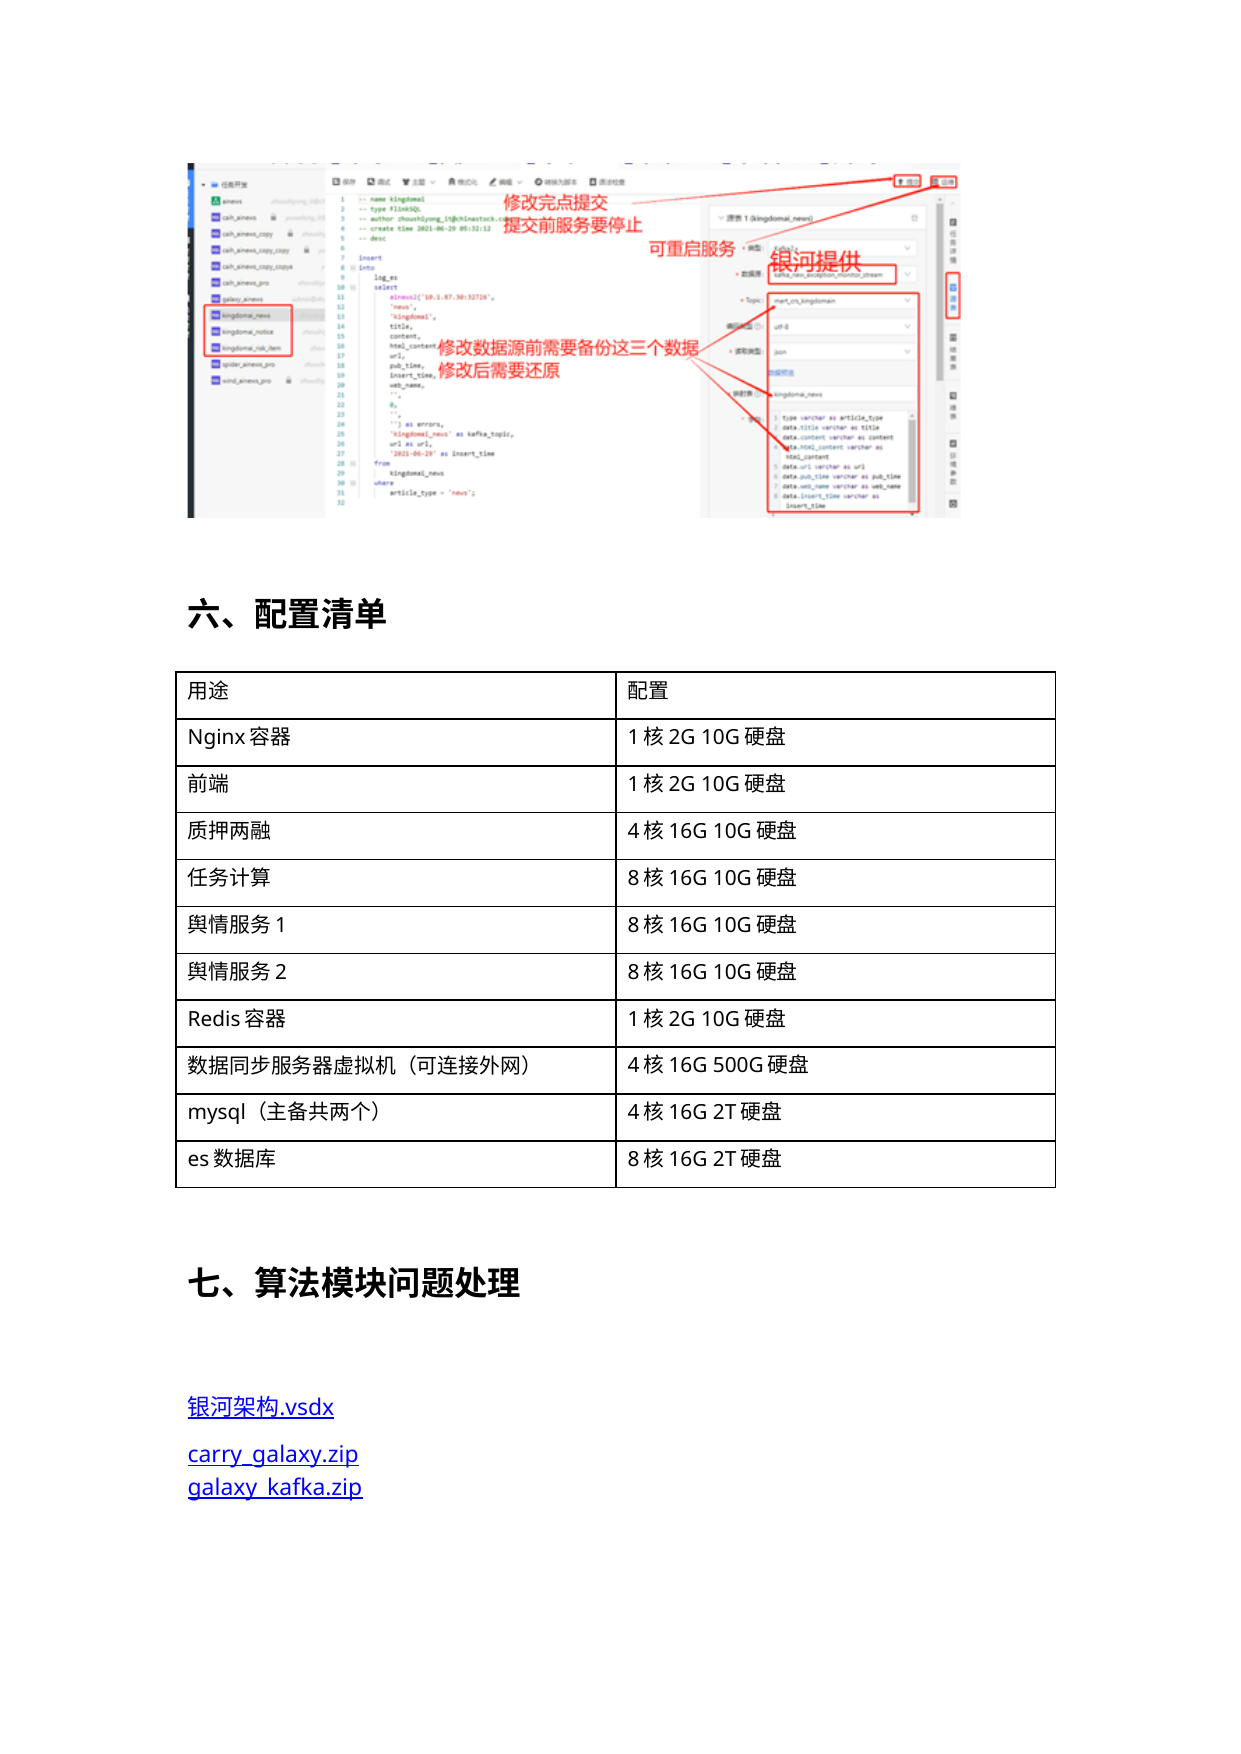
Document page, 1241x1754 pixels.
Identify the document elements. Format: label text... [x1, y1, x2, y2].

table_cell 质押两融 [177, 813, 615, 859]
table_cell Nginx容器 [177, 720, 615, 765]
table_cell 前端 [177, 767, 615, 812]
table_cell mysql（主备共两个） [177, 1095, 615, 1140]
table_cell 任务计算 [177, 860, 615, 906]
table_cell 舆情服务1 [177, 907, 615, 952]
table_cell 舆情服务2 [177, 954, 615, 999]
table_header 配置 [617, 673, 1055, 718]
table_cell 1核2G 10G硬盘 [617, 1001, 1055, 1046]
table_cell 8核16G 10G硬盘 [617, 860, 1055, 906]
text 银河架构.vsdx [187, 1372, 1053, 1437]
table_cell es数据库 [177, 1142, 615, 1187]
table_cell 8核16G 10G硬盘 [617, 954, 1055, 999]
table_cell 1核2G 10G硬盘 [617, 767, 1055, 812]
table_cell 数据同步服务器虚拟机（可连接外网） [177, 1048, 615, 1093]
text galaxy_kafka.zip [187, 1470, 1053, 1502]
table_cell 8核16G 2T硬盘 [617, 1142, 1055, 1187]
table_header 用途 [177, 673, 615, 718]
text 七、算法模块问题处理 [187, 1248, 1053, 1313]
table_cell 1核2G 10G硬盘 [617, 720, 1055, 765]
table_cell 4核16G 500G硬盘 [617, 1048, 1055, 1093]
table_cell 8核16G 10G硬盘 [617, 907, 1055, 952]
text carry_galaxy.zip [187, 1437, 1053, 1470]
picture [187, 163, 961, 518]
table_cell Redis容器 [177, 1001, 615, 1046]
table_cell 4核16G 2T硬盘 [617, 1095, 1055, 1140]
text 六、配置清单 [187, 579, 1053, 644]
table_cell 4核16G 10G硬盘 [617, 813, 1055, 859]
